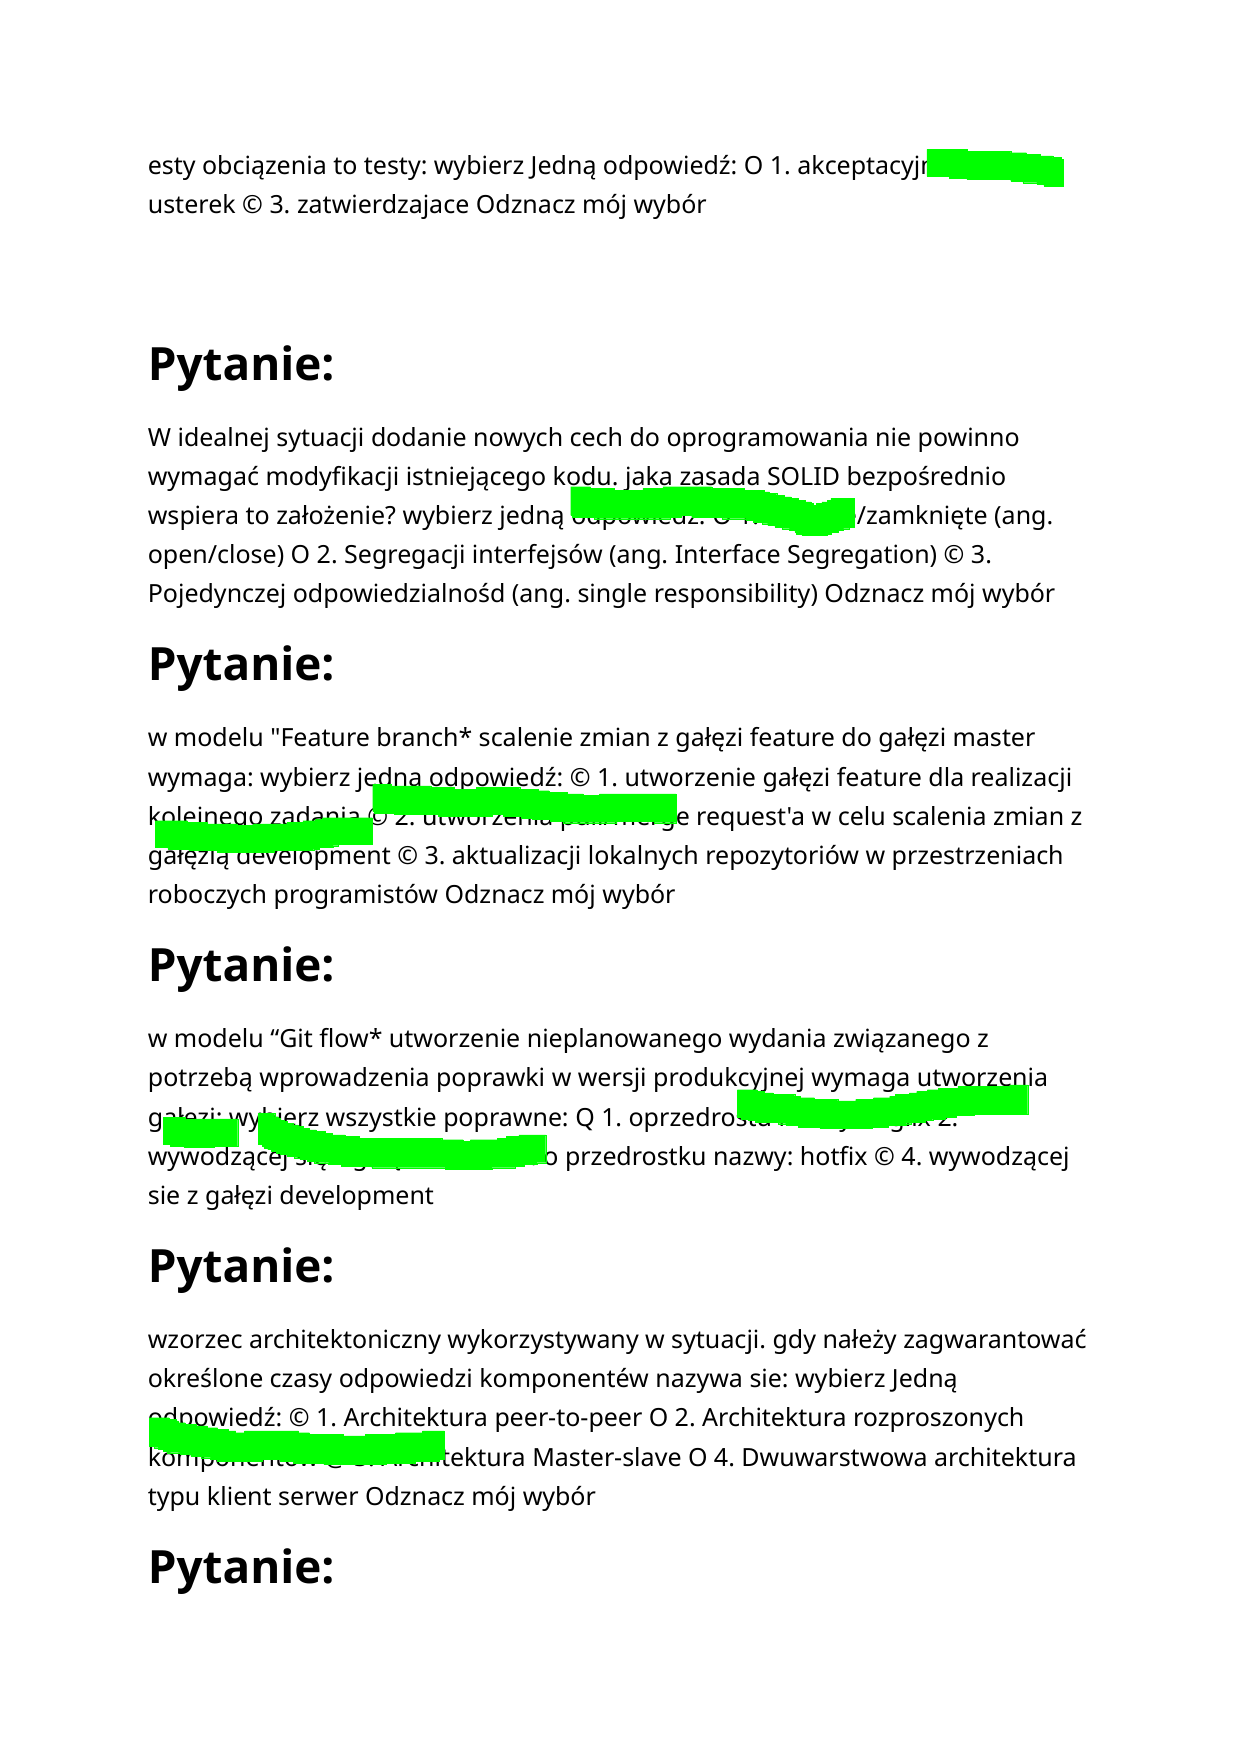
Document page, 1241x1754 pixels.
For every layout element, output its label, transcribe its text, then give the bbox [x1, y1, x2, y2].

text Pytanie: [148, 1534, 1093, 1597]
text Pytanie: [148, 1233, 1093, 1296]
text Pytanie: [148, 331, 1093, 393]
text W idealnej sytuacji dodanie nowych cech do oprogramowania nie powinno wymagać modyfikacji istniejącego kodu. jaka zasada SOLID bezpośrednio wspiera to założenie? wybierz jedną odpowiedź: O 1. otwarte/zamknięte (ang. open/close) O 2. Segregacji interfejsów (ang. Interface Segregation) © 3. Pojedynczej odpowiedzialnośd (ang. single responsibility) Odznacz mój wybór [148, 419, 1093, 610]
text wzorzec architektoniczny wykorzystywany w sytuacji. gdy nałeży zagwarantować określone czasy odpowiedzi komponentéw nazywa sie: wybierz Jedną odpowiedź: © 1. Architektura peer-to-peer O 2. Architektura rozproszonych komponentów @ 3. Architektura Master-slave O 4. Dwuwarstwowa architektura typu klient serwer Odznacz mój wybór [148, 1322, 1093, 1512]
text esty obciązenia to testy: wybierz Jedną odpowiedź: O 1. akceptacyjne @ 2 usterek © 3. zatwierdzajace Odznacz mój wybór [148, 148, 1093, 221]
text w modelu “Git flow* utworzenie nieplanowanego wydania związanego z potrzebą wprowadzenia poprawki w wersji produkcyjnej wymaga utworzenia gałęzi: wybierz wszystkie poprawne: Q 1. oprzedrostu nazwy bugilx 2. wywodzącej się z gałęzi master 3. o przedrostku nazwy: hotfix © 4. wywodzącej sie z gałęzi development [148, 1021, 1093, 1212]
text Pytanie: [148, 632, 1093, 694]
text w modelu "Feature branch* scalenie zmian z gałęzi feature do gałęzi master wymaga: wybierz jedną odpowiedź: © 1. utworzenie gałęzi feature dla realizacji kolejnego zadania © 2. utworzenia pull/merge request'a w celu scalenia zmian z gałęzią development © 3. aktualizacji lokalnych repozytoriów w przestrzeniach roboczych programistów Odznacz mój wybór [148, 720, 1093, 911]
text Pytanie: [148, 933, 1093, 995]
